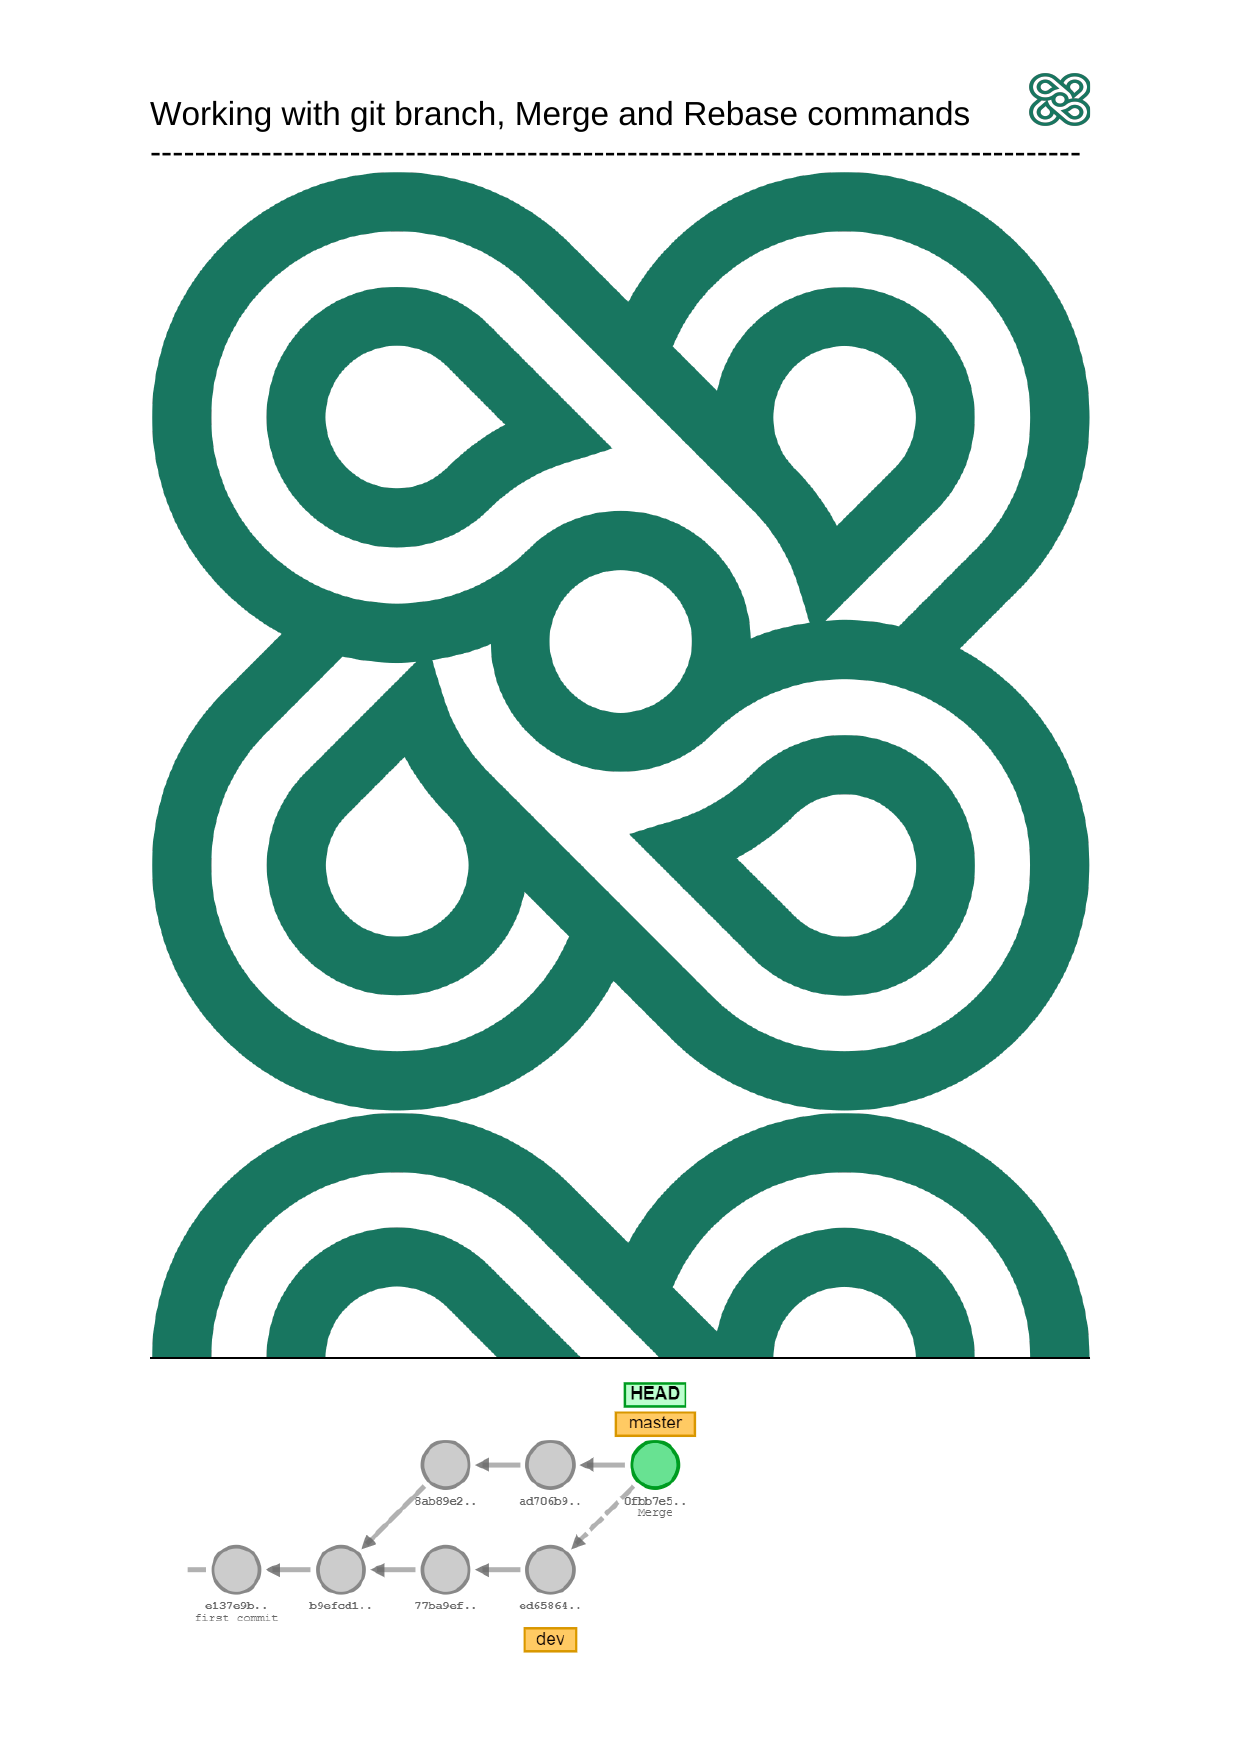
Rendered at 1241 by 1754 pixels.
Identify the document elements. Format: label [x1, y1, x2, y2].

picture [1029, 73, 1091, 126]
picture [187, 1359, 712, 1662]
picture [150, 171, 1091, 1358]
